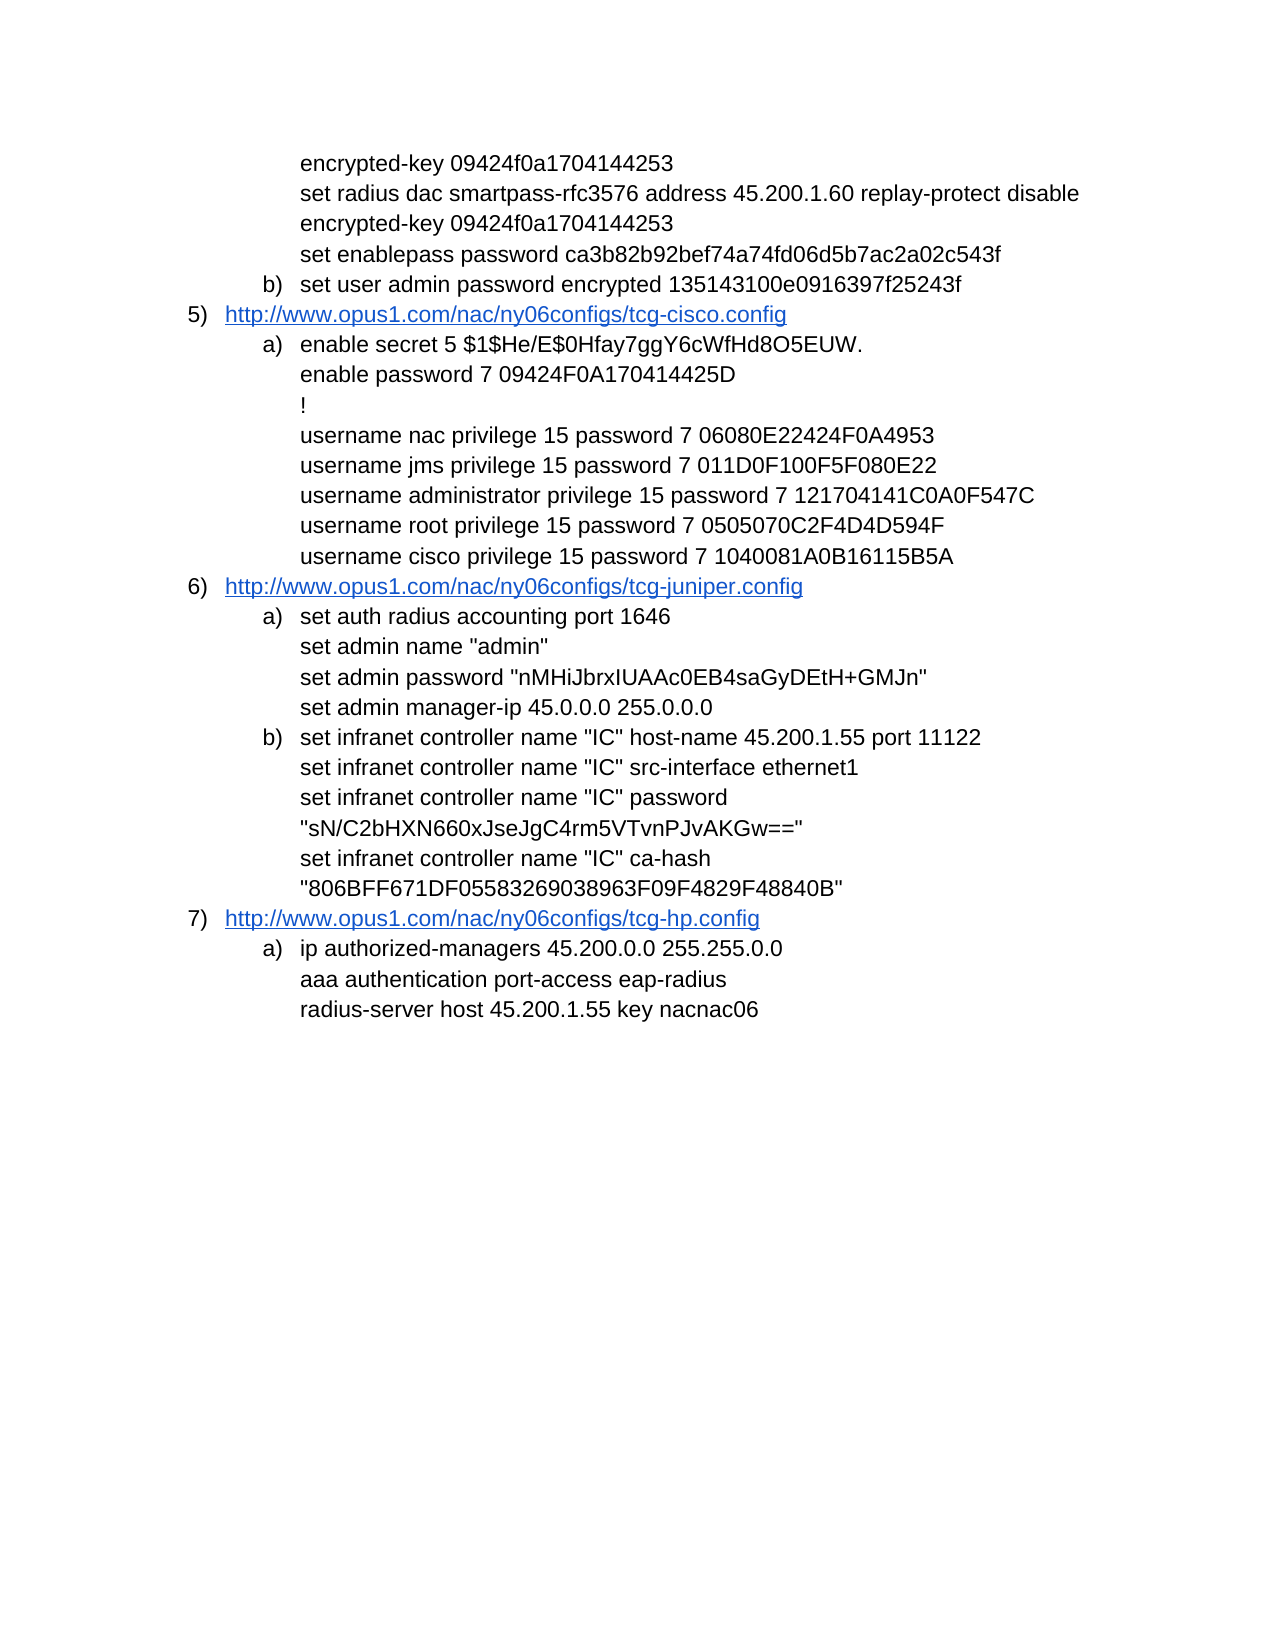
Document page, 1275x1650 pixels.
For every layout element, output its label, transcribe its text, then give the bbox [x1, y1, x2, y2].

list http://www.opus1.com/nac/ny06configs/tcg-hp.config [187, 905, 1125, 932]
list http://www.opus1.com/nac/ny06configs/tcg-juniper.config [187, 573, 1125, 599]
list set auth radius accounting port 1646 set admin name "admin" set admin password "nMHiJbrxIUAAc0EB4saGyDEtH+GMJn" set admin manager-ip 45.0.0.0 255.0.0.0 [262, 603, 1125, 720]
list set infranet controller name "IC" host-name 45.200.1.55 port 11122 set infranet controller name "IC" src-interface ethernet1 set infranet controller name "IC" password "sN/C2bHXN660xJseJgC4rm5VTvnPJvAKGw==" set infranet controller name "IC" ca-hash "806BFF671DF05583269038963F09F4829F48840B" [262, 724, 1125, 901]
list enable secret 5 $1$He/E$0Hfay7ggY6cWfHd8O5EUW. enable password 7 09424F0A170414425D ! username nac privilege 15 password 7 06080E22424F0A4953 username jms privilege 15 password 7 011D0F100F5F080E22 username administrator privilege 15 password 7 121704141C0A0F547C username root privilege 15 password 7 0505070C2F4D4D594F username cisco privilege 15 password 7 1040081A0B16115B5A [262, 331, 1125, 569]
list http://www.opus1.com/nac/ny06configs/tcg-cisco.config [187, 301, 1125, 327]
list set user admin password encrypted 135143100e0916397f25243f [262, 271, 1125, 297]
list ip authorized-managers 45.200.0.0 255.255.0.0 aaa authentication port-access eap-radius radius-server host 45.200.1.55 key nacnac06 [262, 935, 1125, 1022]
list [262, 150, 1125, 267]
